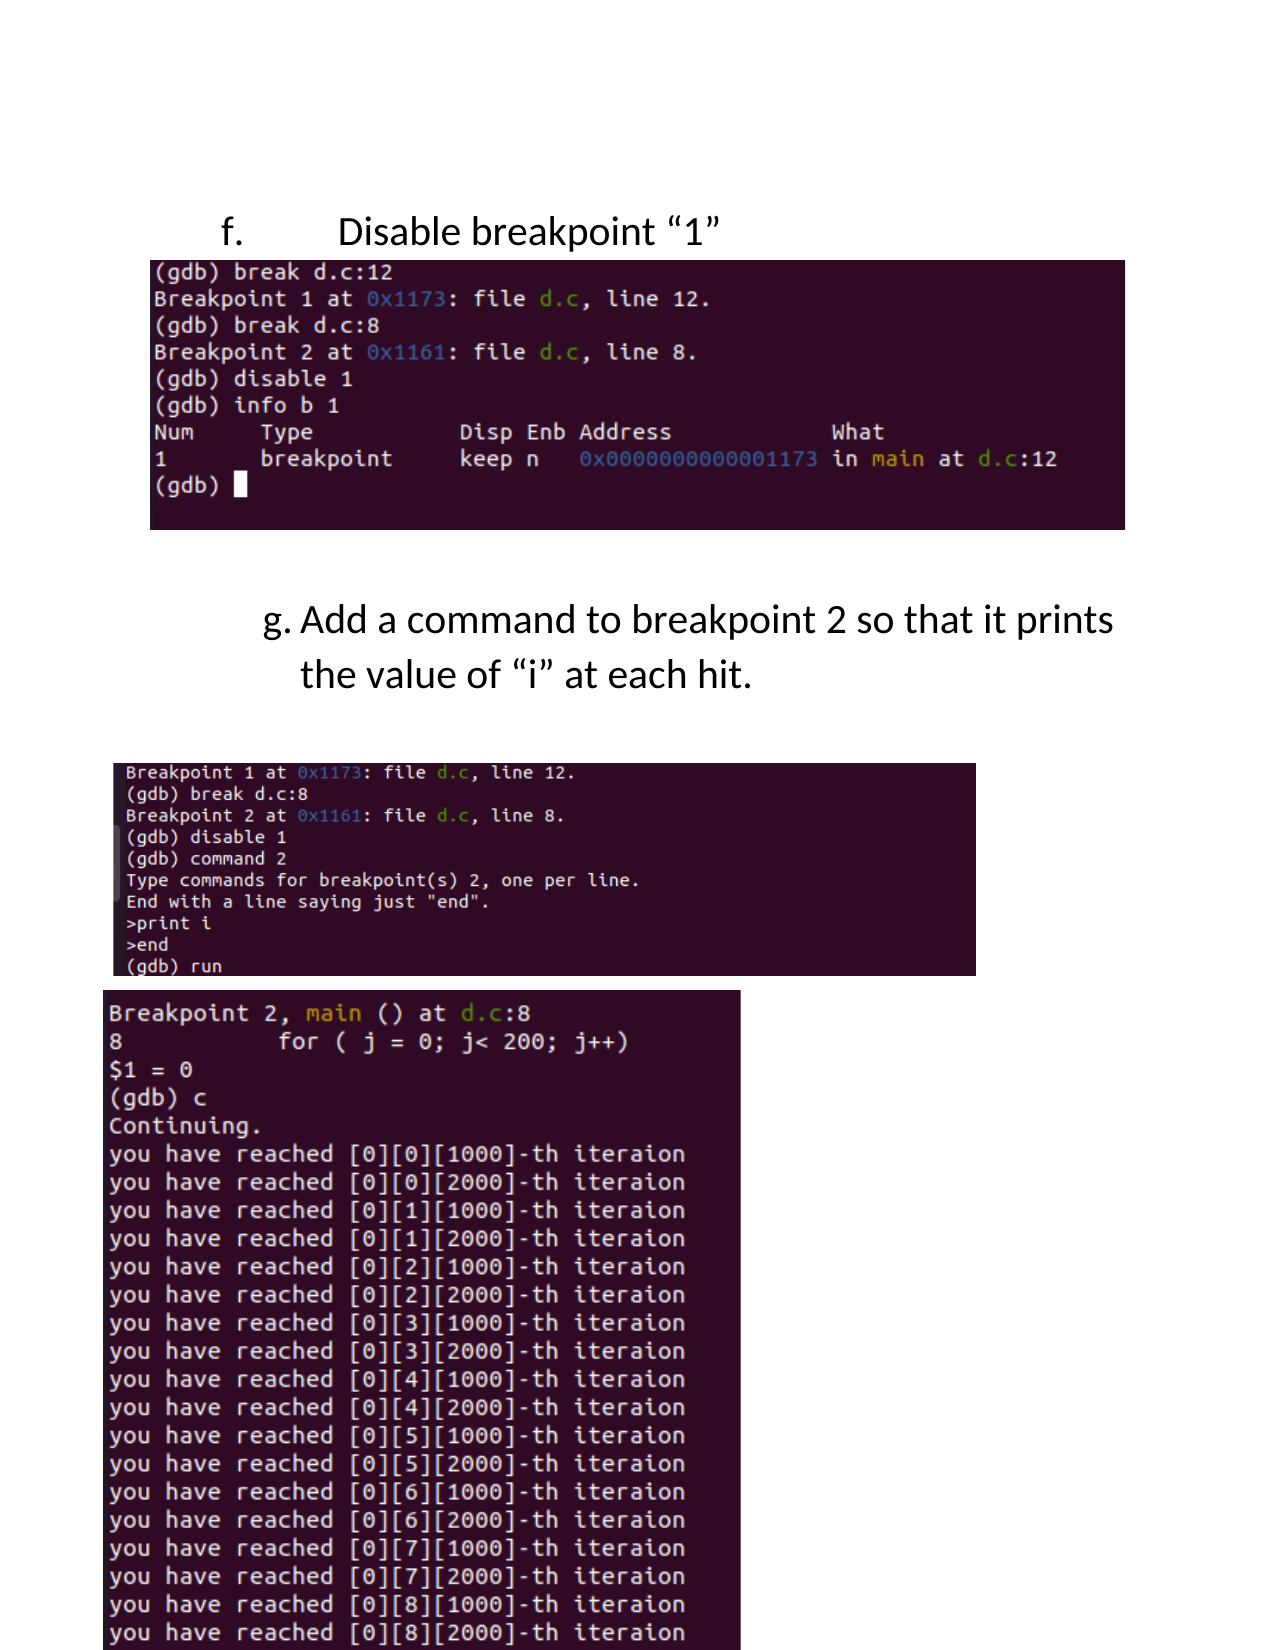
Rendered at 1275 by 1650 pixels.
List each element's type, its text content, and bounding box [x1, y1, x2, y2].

list Add a command to breakpoint 2 so that it prints the value of “i” at each hit. [262, 593, 1125, 698]
picture [150, 260, 1125, 530]
picture [113, 763, 976, 976]
list Disable breakpoint “1” [221, 205, 1125, 256]
picture [103, 990, 741, 1650]
